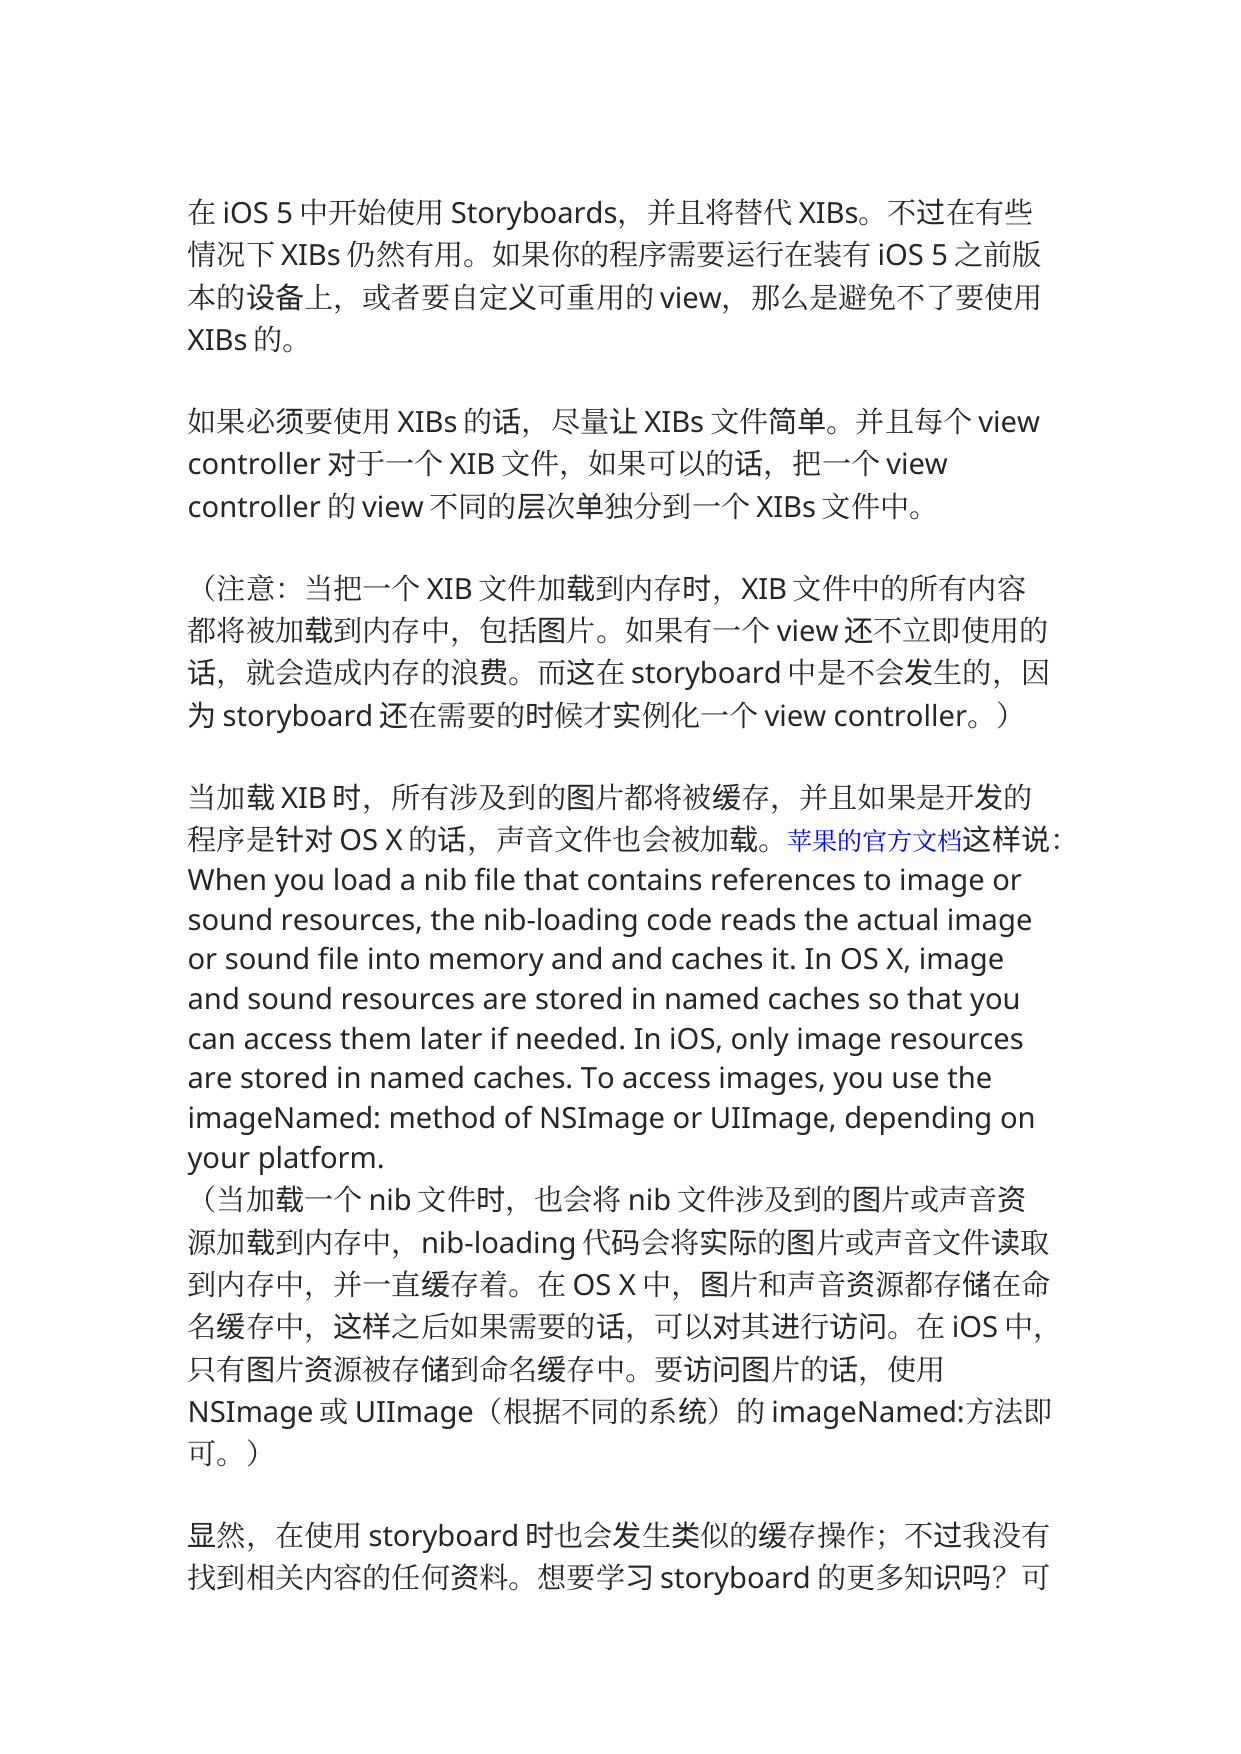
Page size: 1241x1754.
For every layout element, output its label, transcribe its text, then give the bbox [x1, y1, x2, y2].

text （注意：当把一个XIB文件加载到内存时，XIB文件中的所有内容都将被加载到内存中，包括图片。如果有一个view还不立即使用的话，就会造成内存的浪费。而这在storyboard中是不会发生的，因为storyboard还在需要的时候才实例化一个view controller。） [187, 565, 1053, 735]
text 如果必须要使用XIBs的话，尽量让XIBs文件简单。并且每个view controller对于一个XIB文件，如果可以的话，把一个view controller的view不同的层次单独分到一个XIBs文件中。 [187, 398, 1053, 526]
text 在iOS 5中开始使用Storyboards，并且将替代XIBs。不过在有些情况下XIBs仍然有用。如果你的程序需要运行在装有iOS 5之前版本的设备上，或者要自定义可重用的view，那么是避免不了要使用XIBs的。 [187, 190, 1053, 359]
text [187, 1513, 1053, 1597]
text 当加载XIB时，所有涉及到的图片都将被缓存，并且如果是开发的程序是针对OS X的话，声音文件也会被加载。苹果的官方文档这样说： [187, 774, 1053, 859]
text （当加载一个nib文件时，也会将nib文件涉及到的图片或声音资源加载到内存中，nib-loading代码会将实际的图片或声音文件读取到内存中，并一直缓存着。在OS X中，图片和声音资源都存储在命名缓存中，这样之后如果需要的话，可以对其进行访问。在iOS中，只有图片资源被存储到命名缓存中。要访问图片的话，使用NSImage或UIImage（根据不同的系统）的imageNamed:方法即可。） [187, 1177, 1053, 1473]
text When you load a nib file that contains references to image or sound resources, the nib-loading code reads the actual image or sound file into memory and and caches it. In OS X, image and sound resources are stored in named caches so that you can access them later if needed. In iOS, only image resources are stored in named caches. To access images, you use the imageNamed: method of NSImage or UIImage, depending on your platform. [187, 859, 1053, 1177]
